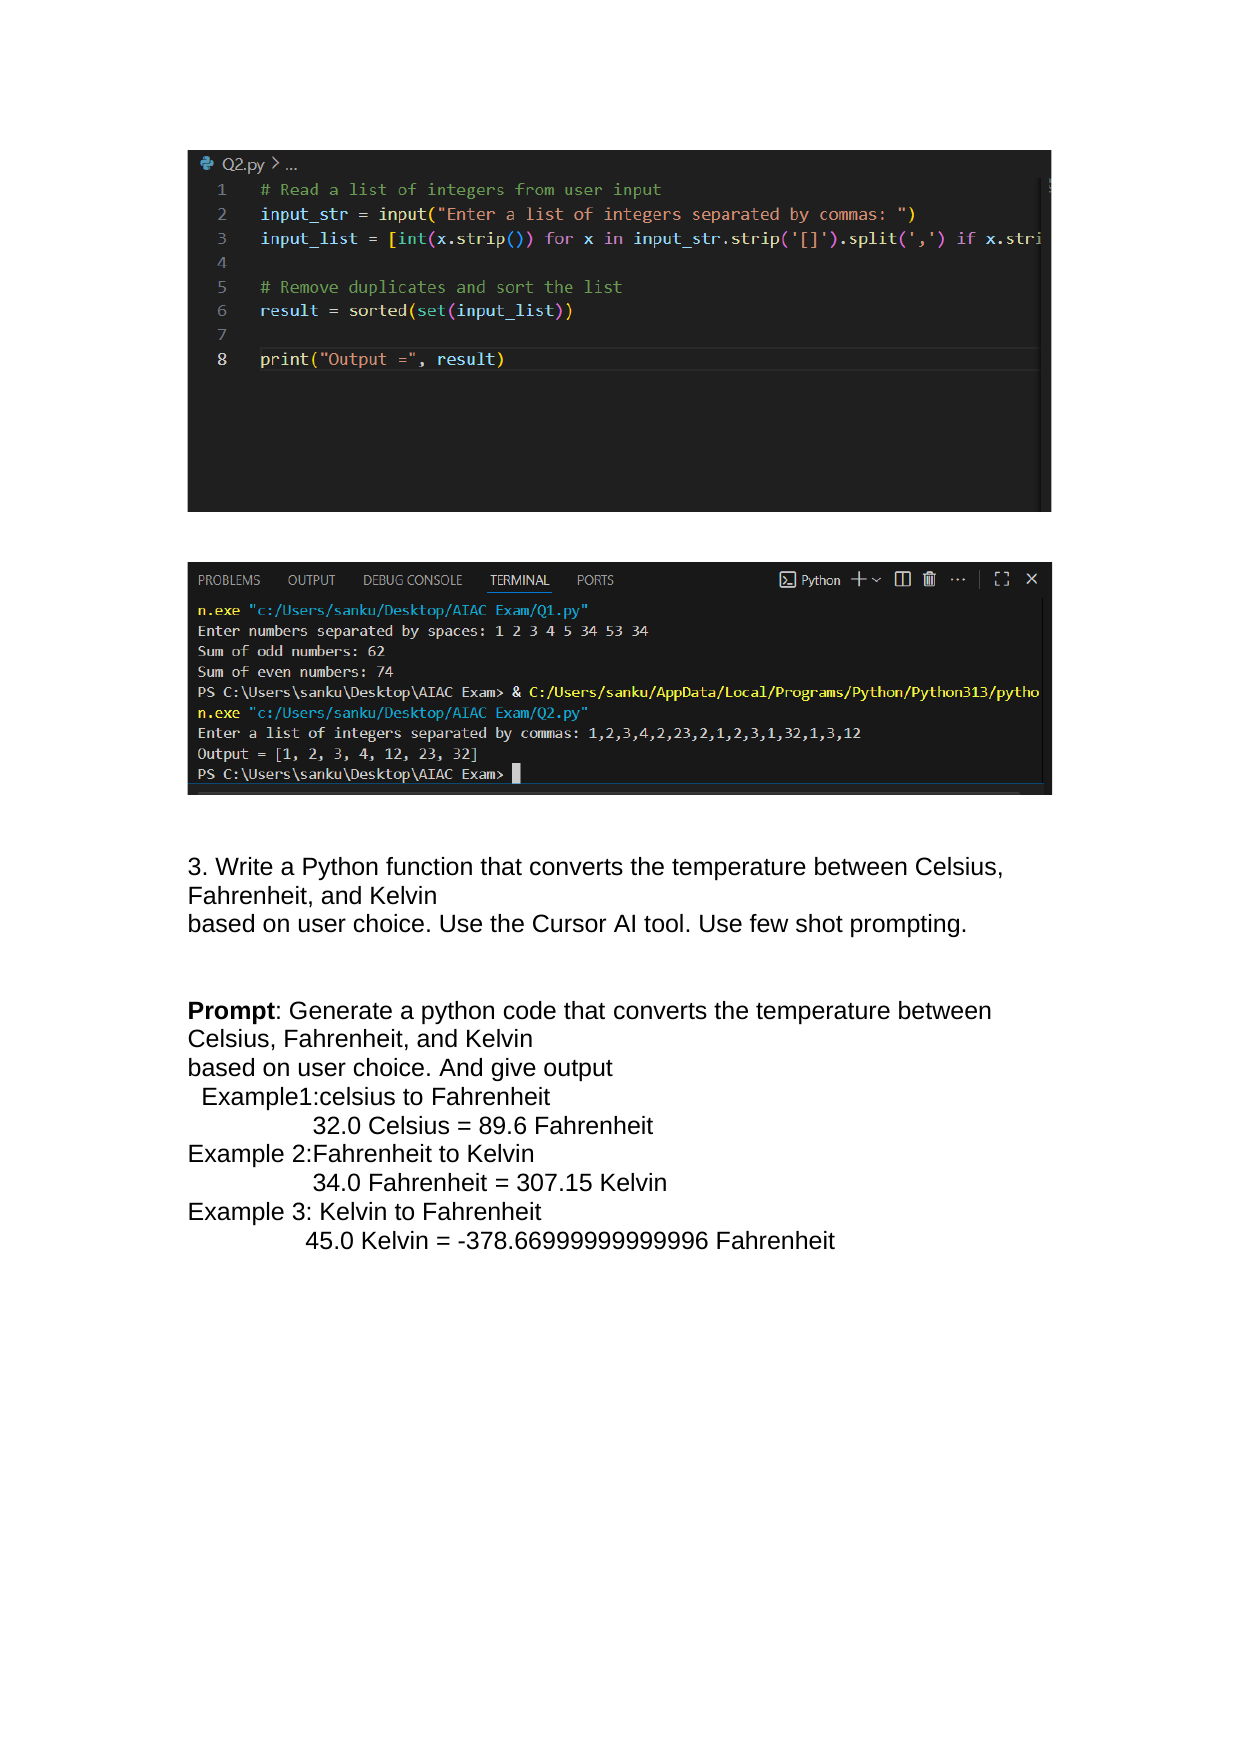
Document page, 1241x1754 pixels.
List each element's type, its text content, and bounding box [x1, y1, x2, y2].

text 3. Write a Python function that converts the temperature between Celsius, Fahrenheit, and Kelvin [187, 852, 1053, 909]
picture [187, 150, 1052, 512]
text 45.0 Kelvin = -378.66999999999996 Fahrenheit [187, 1226, 1053, 1254]
text Example1:celsius to Fahrenheit [187, 1082, 1053, 1111]
text based on user choice. Use the Cursor AI tool. Use few shot prompting. [187, 909, 1053, 938]
text Prompt: Generate a python code that converts the temperature between Celsius, Fahrenheit, and Kelvin [187, 996, 1053, 1053]
text 34.0 Fahrenheit = 307.15 Kelvin [187, 1168, 1053, 1197]
text 32.0 Celsius = 89.6 Fahrenheit [187, 1111, 1053, 1139]
text Example 3: Kelvin to Fahrenheit [187, 1197, 1053, 1226]
picture [187, 562, 1053, 795]
text based on user choice. And give output [187, 1053, 1053, 1082]
text Example 2:Fahrenheit to Kelvin [187, 1139, 1053, 1168]
